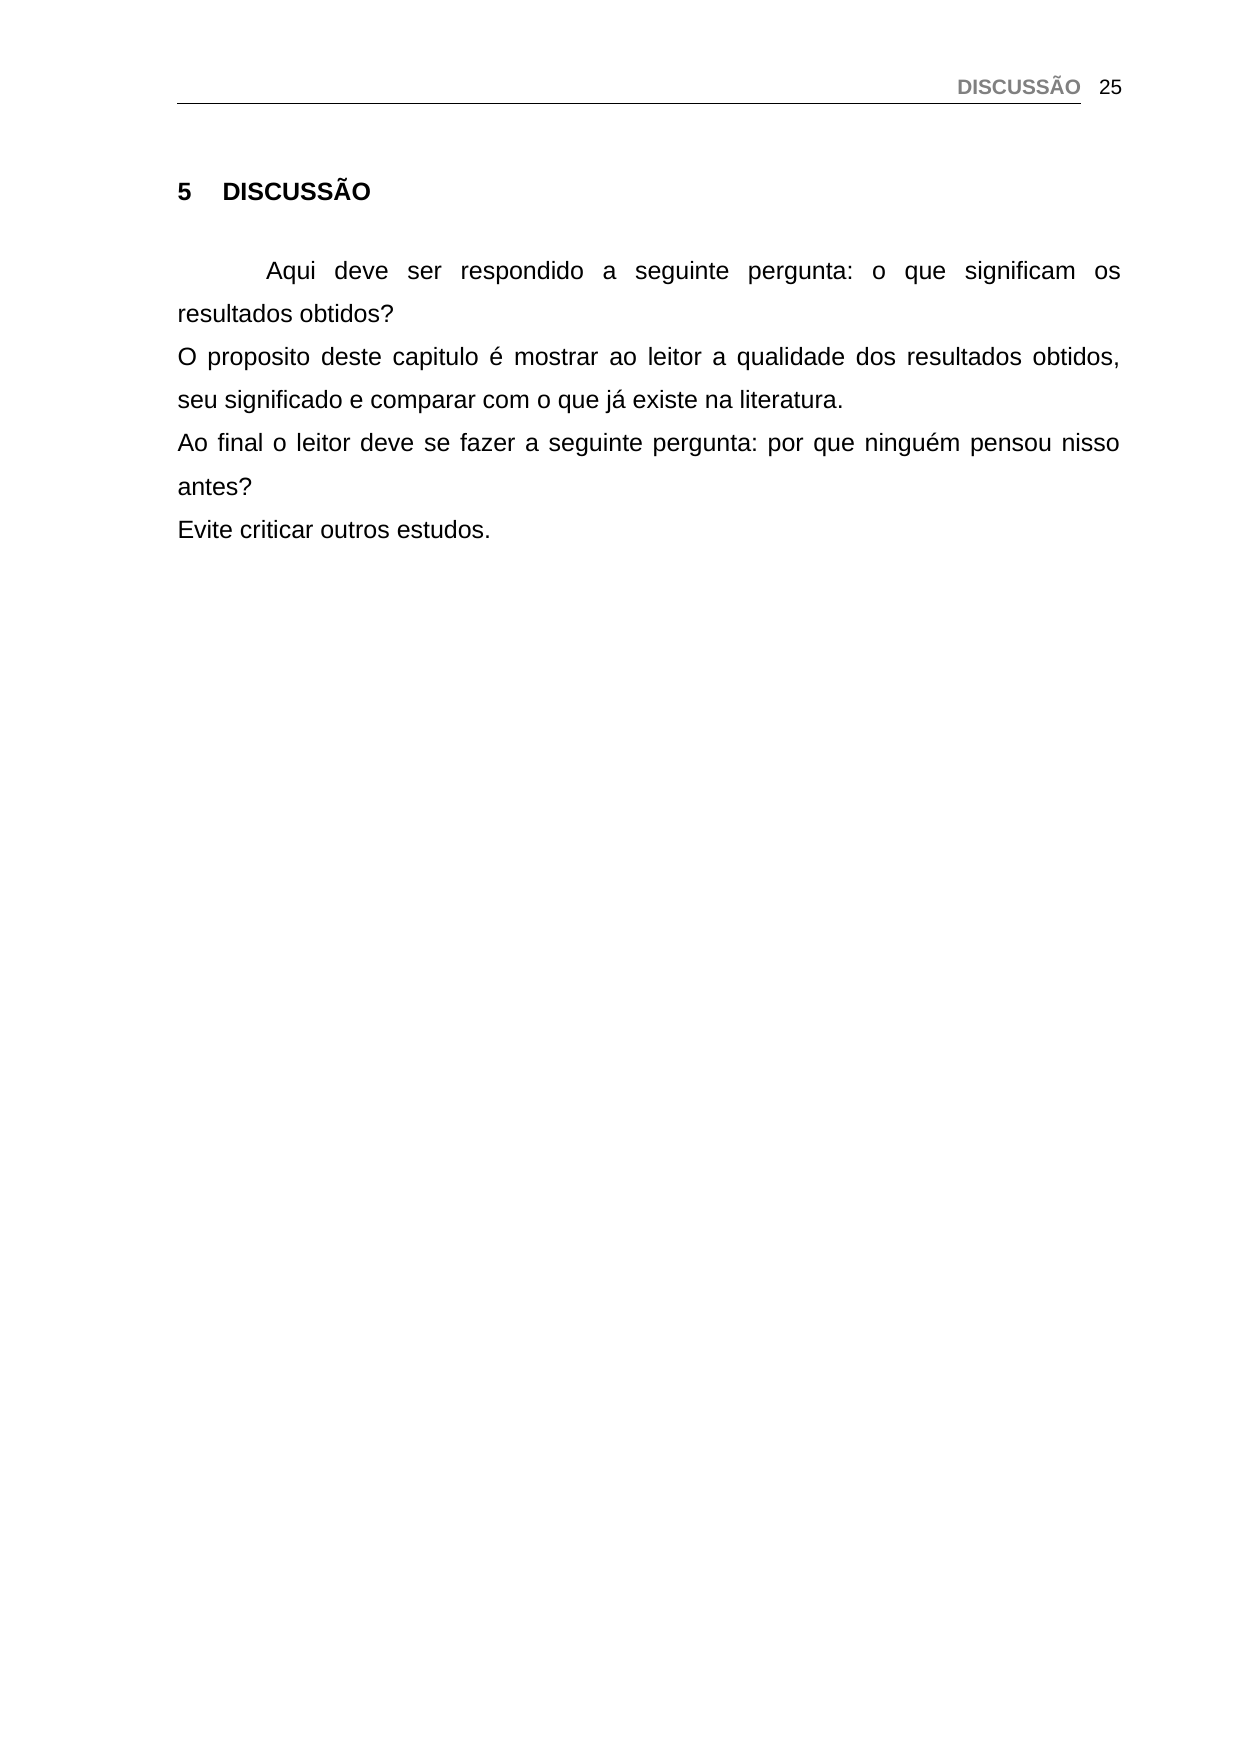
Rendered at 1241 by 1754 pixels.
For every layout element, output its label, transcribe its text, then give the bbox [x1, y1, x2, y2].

text Aqui deve ser respondido a seguinte pergunta: o que significam os resultados obtidos? [177, 256, 1122, 328]
subtitle DISCUSSãO [177, 177, 1122, 206]
text Ao final o leitor deve se fazer a seguinte pergunta: por que ninguém pensou nisso antes? [177, 428, 1122, 500]
text Evite criticar outros estudos. [177, 515, 1122, 543]
text O proposito deste capitulo é mostrar ao leitor a qualidade dos resultados obtidos, seu significado e comparar com o que já existe na literatura. [177, 342, 1122, 414]
